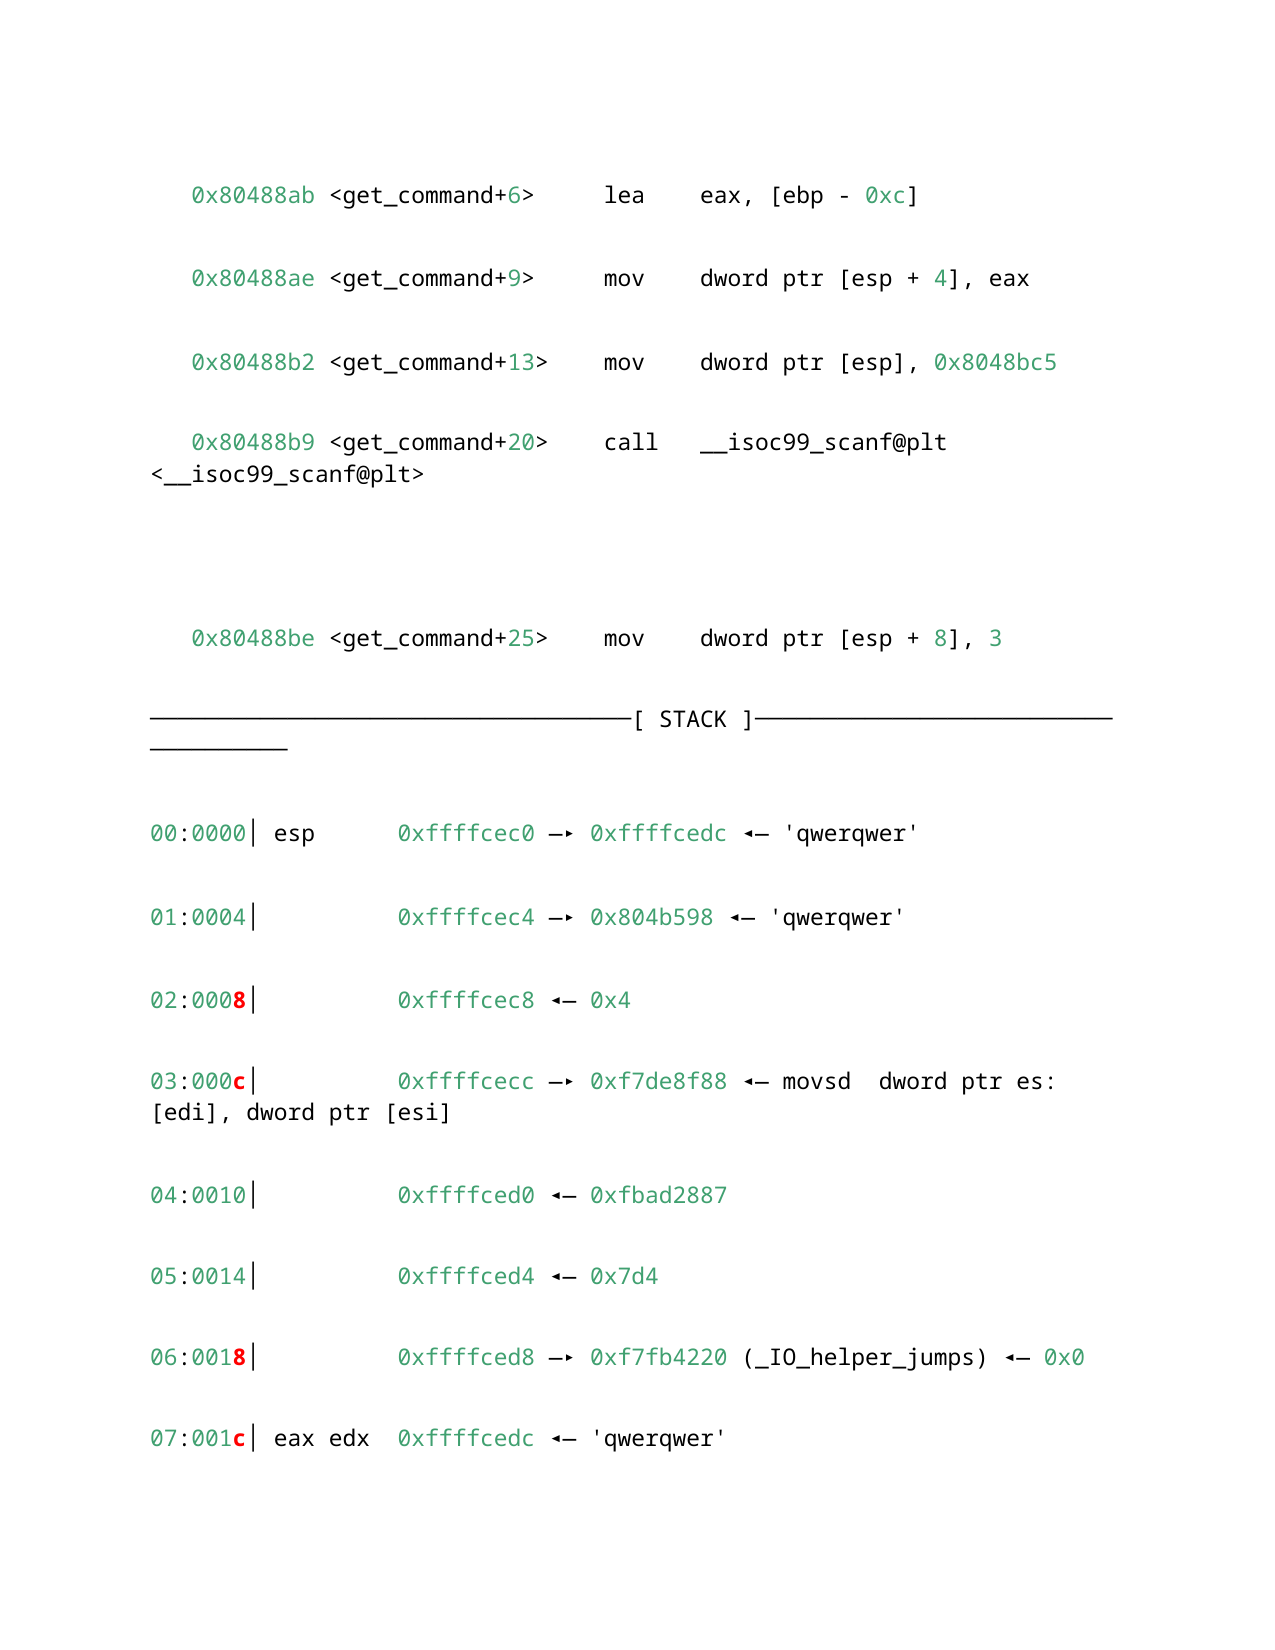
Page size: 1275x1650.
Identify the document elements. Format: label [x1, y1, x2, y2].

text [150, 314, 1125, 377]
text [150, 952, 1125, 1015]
text [150, 1148, 1125, 1372]
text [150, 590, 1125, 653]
